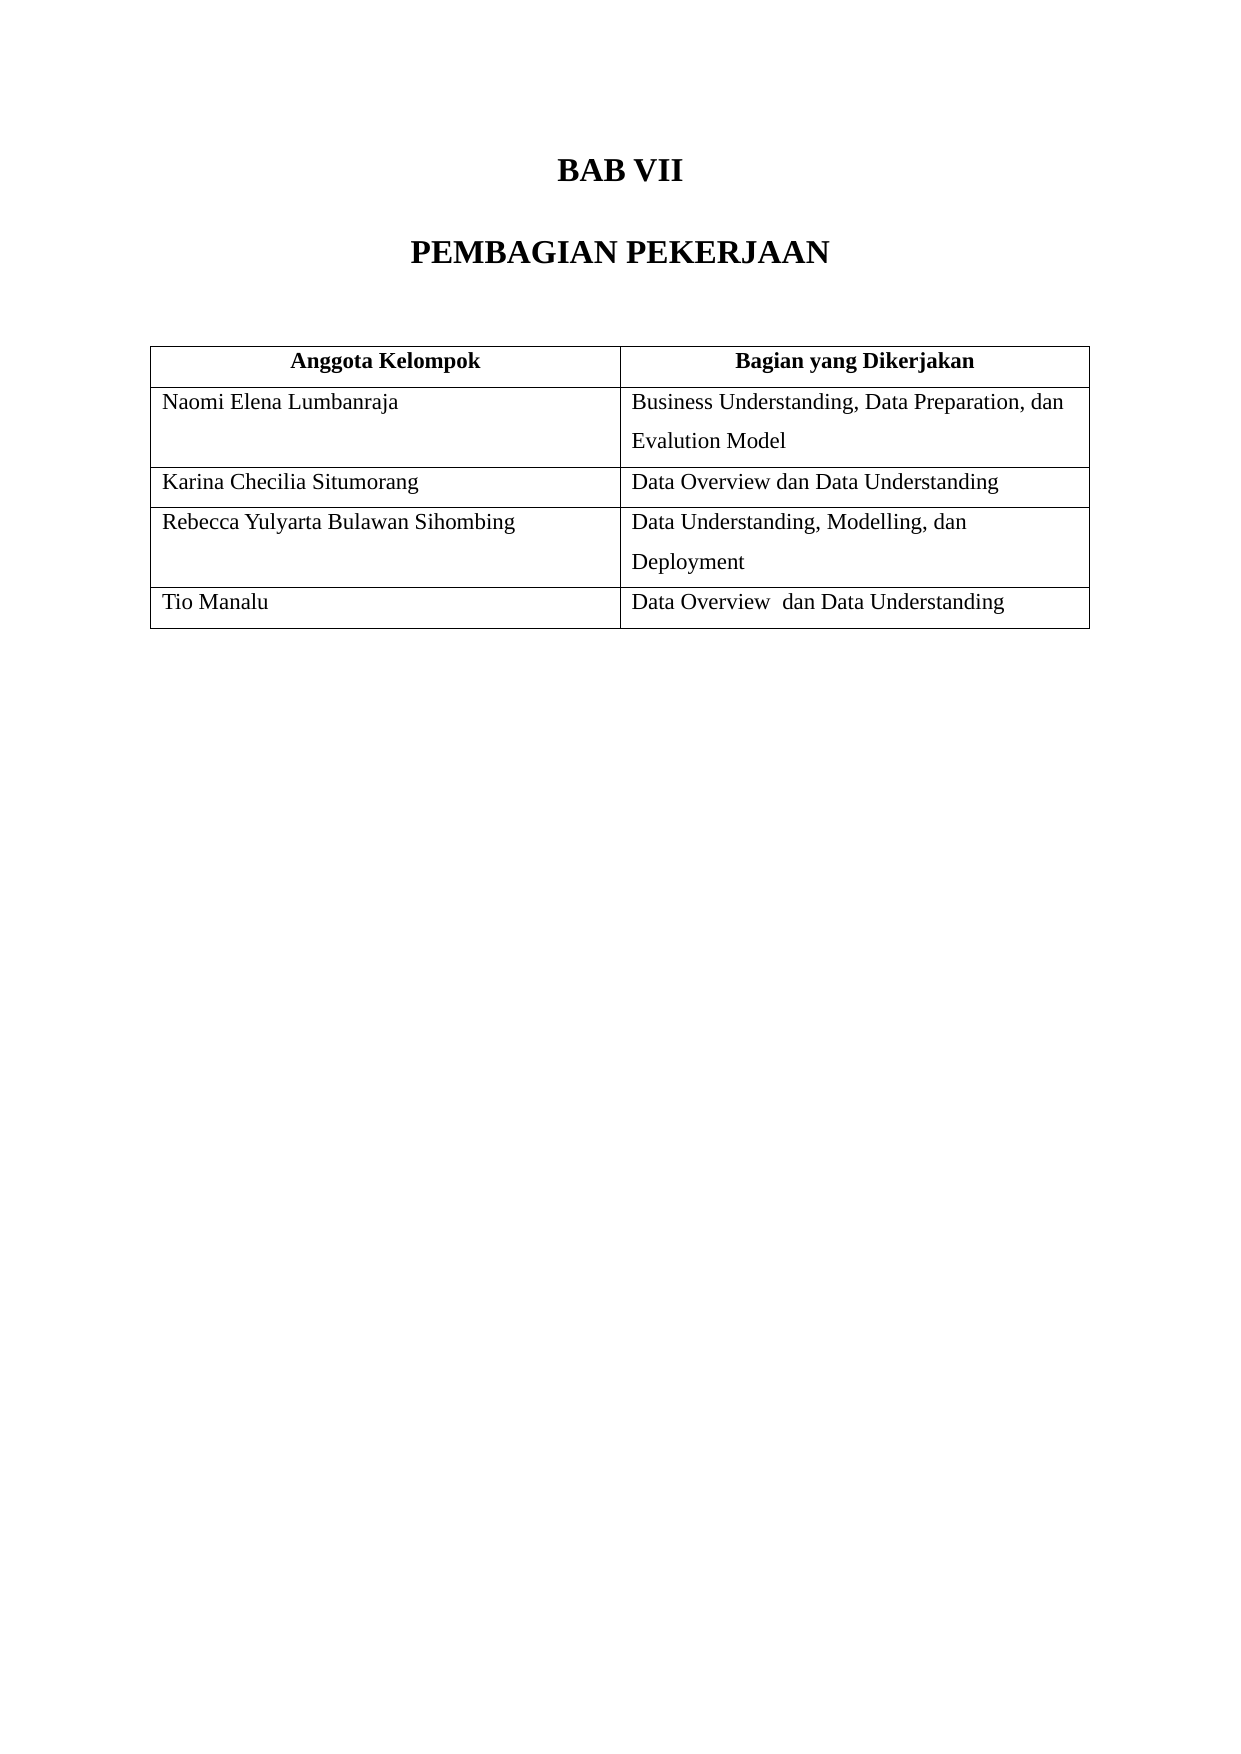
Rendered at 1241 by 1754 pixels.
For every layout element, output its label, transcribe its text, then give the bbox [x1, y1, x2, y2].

table_cell Business Understanding, Data Preparation, dan Evalution Model [621, 388, 1089, 467]
table_cell Data Overview dan Data Understanding [621, 588, 1089, 628]
table_cell Tio Manalu [151, 588, 620, 628]
table_cell Rebecca Yulyarta Bulawan Sihombing [151, 508, 620, 587]
table_cell Naomi Elena Lumbanraja [151, 388, 620, 467]
table_cell Karina Checilia Situmorang [151, 468, 620, 507]
table_header Anggota Kelompok [151, 347, 620, 387]
subtitle BAB VII [150, 150, 1090, 188]
table_cell Data Understanding, Modelling, dan Deployment [621, 508, 1089, 587]
subtitle PEMBAGIAN PEKERJAAN [150, 232, 1090, 271]
table_header Bagian yang Dikerjakan [621, 347, 1089, 387]
table_cell Data Overview dan Data Understanding [621, 468, 1089, 507]
